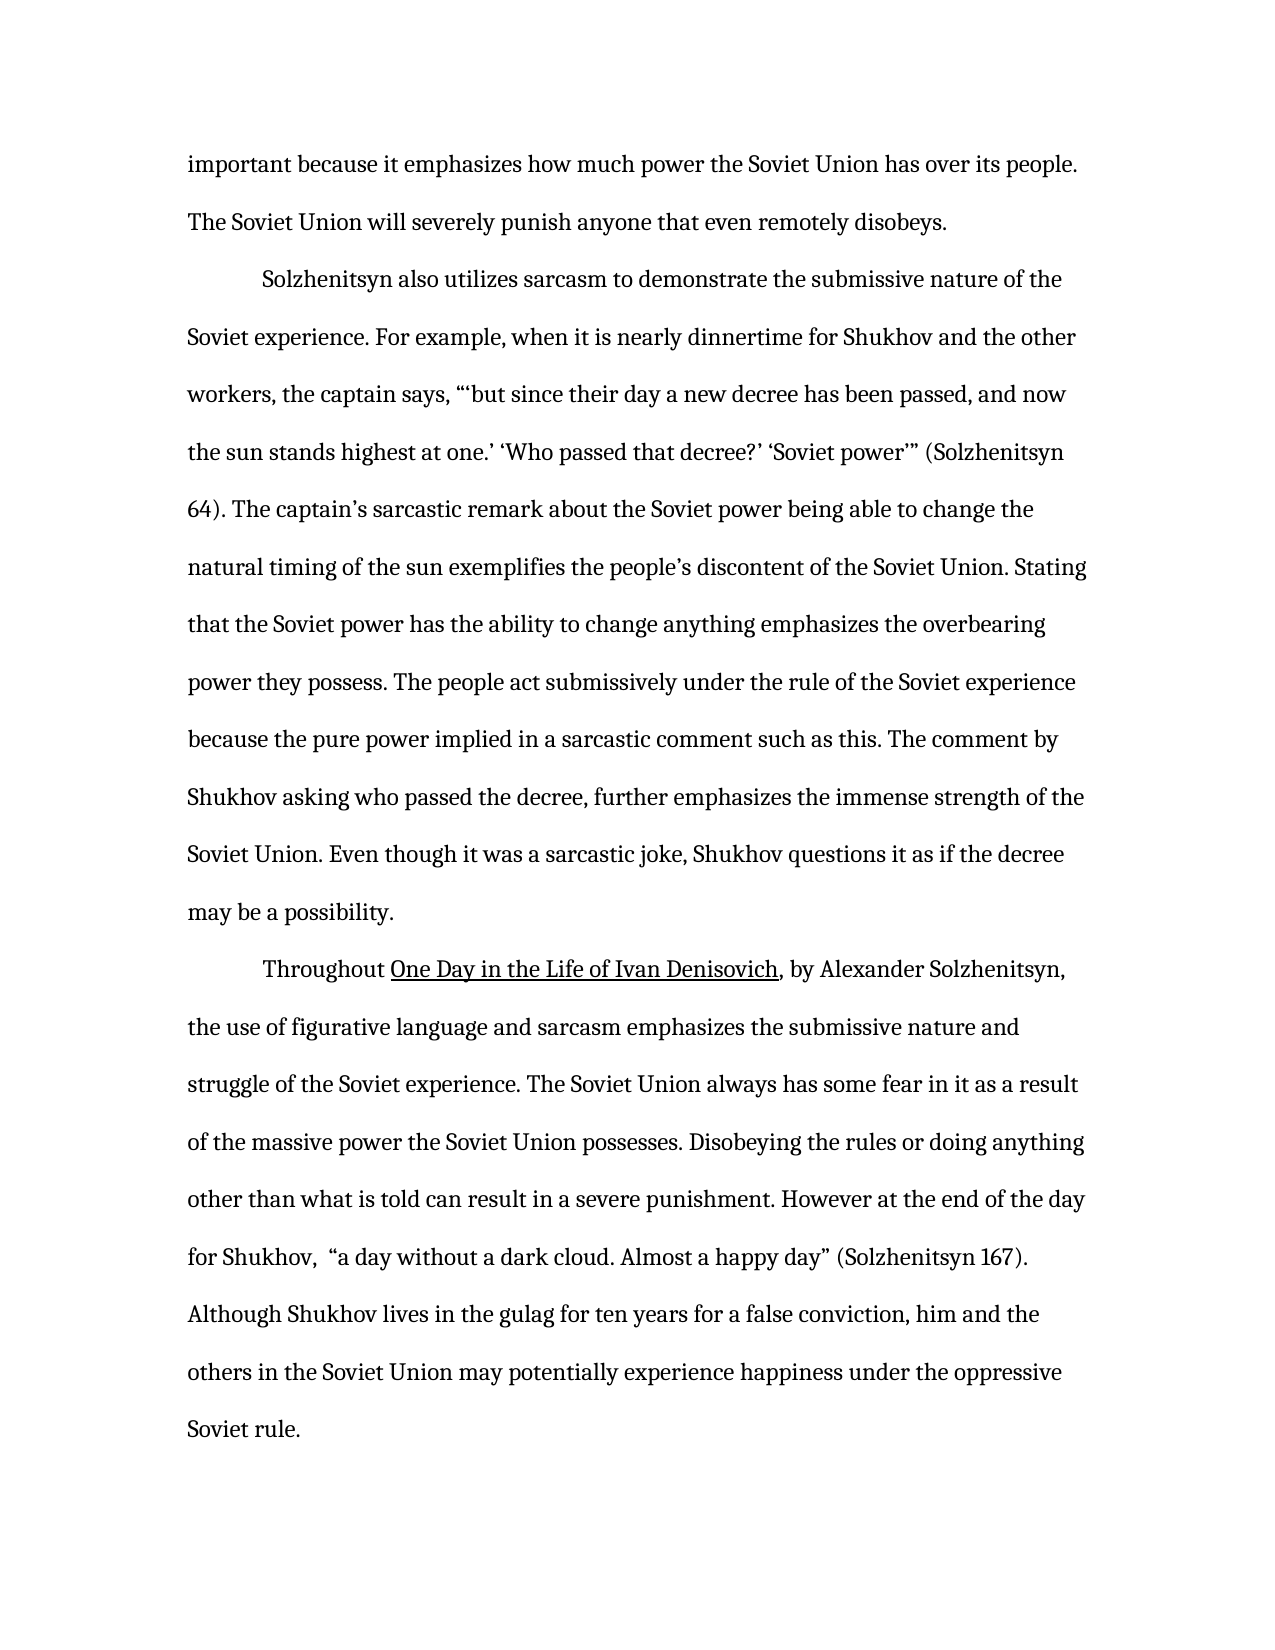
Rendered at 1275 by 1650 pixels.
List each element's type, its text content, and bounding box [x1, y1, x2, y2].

text Solzhenitsyn also utilizes sarcasm to demonstrate the submissive nature of the Soviet experience. For example, when it is nearly dinnertime for Shukhov and the other workers, the captain says, “‘but since their day a new decree has been passed, and now the sun stands highest at one.’ ‘Who passed that decree?’ ‘Soviet power’” (Solzhenitsyn 64). The captain’s sarcastic remark about the Soviet power being able to change the natural timing of the sun exemplifies the people’s discontent of the Soviet Union. Stating that the Soviet power has the ability to change anything emphasizes the overbearing power they possess. The people act submissively under the rule of the Soviet experience because the pure power implied in a sarcastic comment such as this. The comment by Shukhov asking who passed the decree, further emphasizes the immense strength of the Soviet Union. Even though it was a sarcastic joke, Shukhov questions it as if the decree may be a possibility. [187, 265, 1087, 926]
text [187, 150, 1087, 236]
text Throughout One Day in the Life of Ivan Denisovich, by Alexander Solzhenitsyn, the use of figurative language and sarcasm emphasizes the submissive nature and struggle of the Soviet experience. The Soviet Union always has some fear in it as a result of the massive power the Soviet Union possesses. Disobeying the rules or doing anything other than what is told can result in a severe punishment. However at the end of the day for Shukhov, “a day without a dark cloud. Almost a happy day” (Solzhenitsyn 167). Although Shukhov lives in the gulag for ten years for a false conviction, him and the others in the Soviet Union may potentially experience happiness under the oppressive Soviet rule. [187, 955, 1087, 1444]
